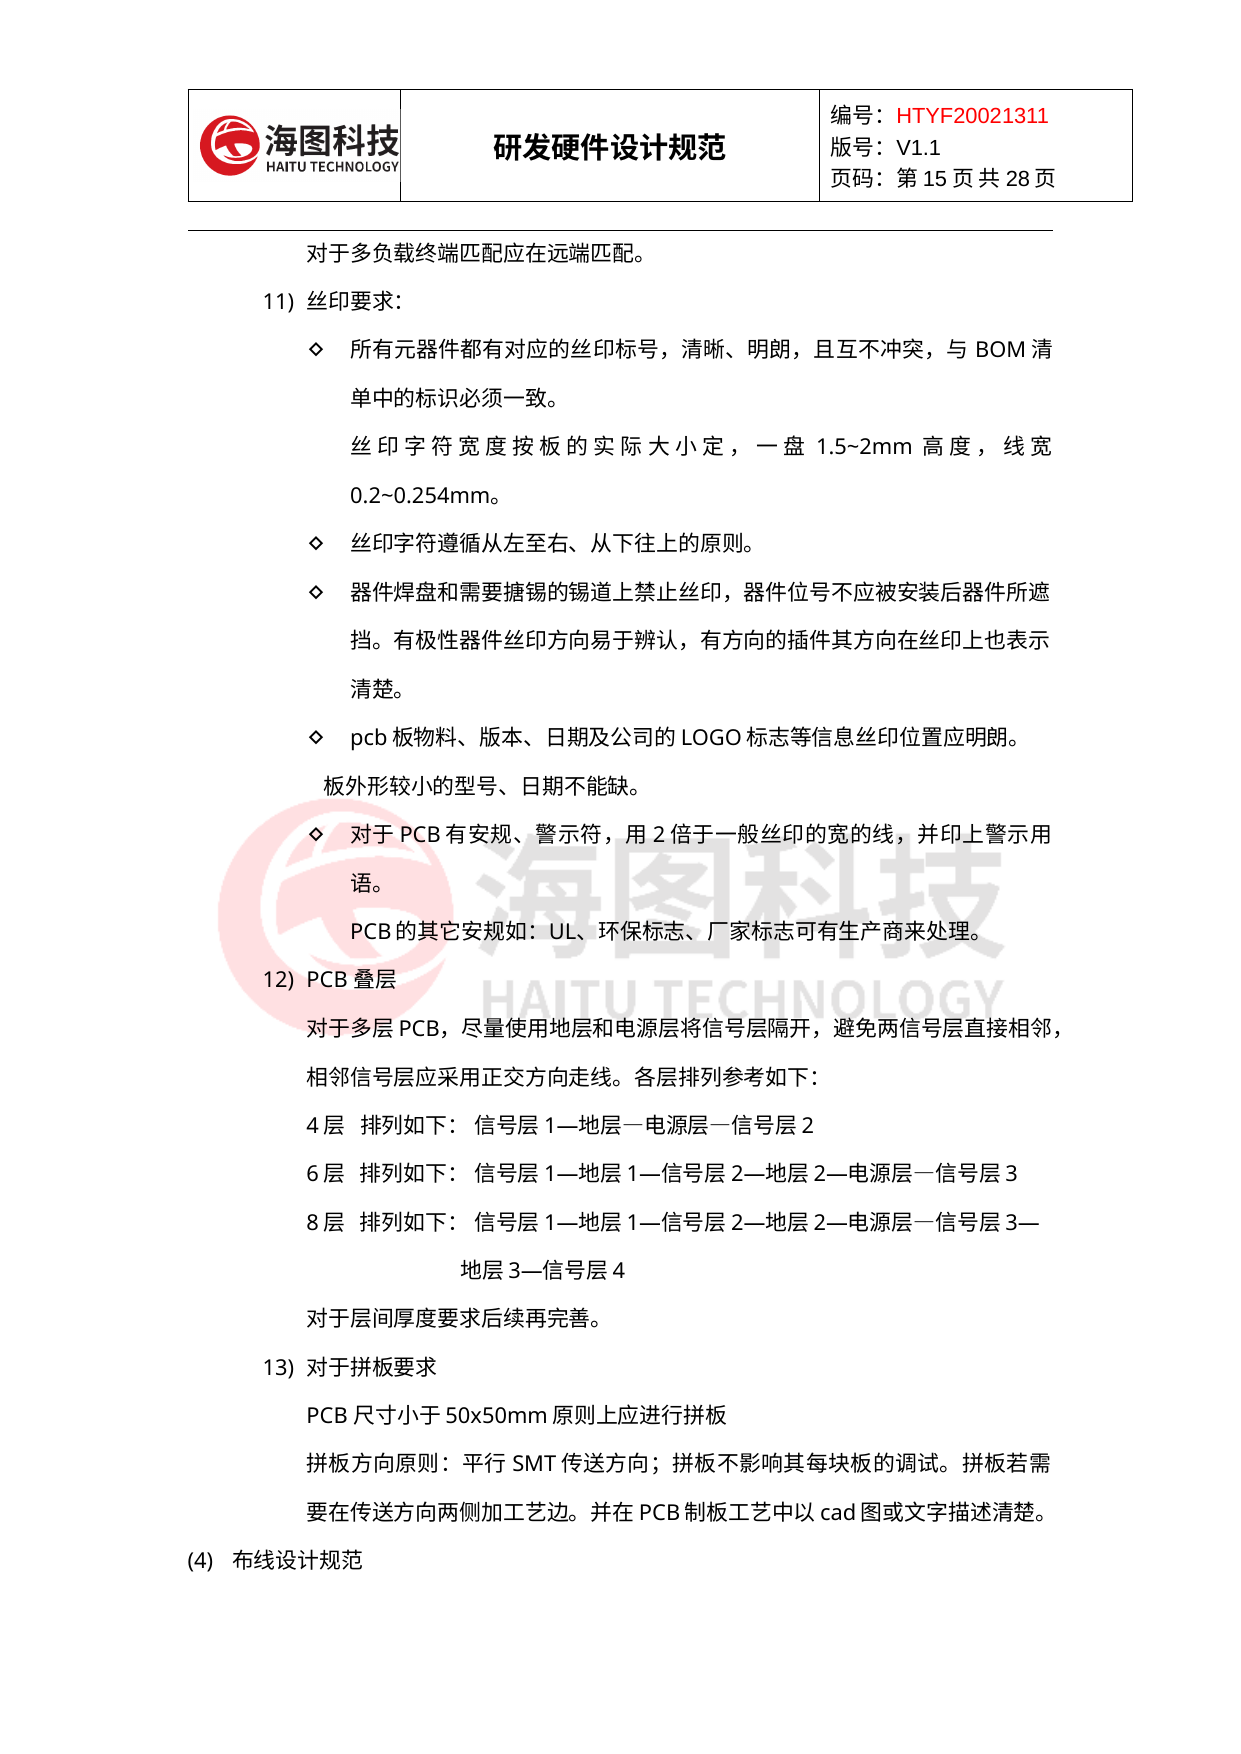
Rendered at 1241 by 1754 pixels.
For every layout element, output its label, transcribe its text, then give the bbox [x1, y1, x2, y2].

list 器件焊盘和需要搪锡的锡道上禁止丝印，器件位号不应被安装后器件所遮挡。有极性器件丝印方向易于辨认，有方向的插件其方向在丝印上也表示清楚。 [306, 574, 1053, 704]
text 板外形较小的型号、日期不能缺。 [306, 768, 1053, 801]
text PCB的其它安规如：UL、环保标志、厂家标志可有生产商来处理。 [350, 914, 1053, 946]
list PCB 叠层 [262, 962, 1053, 995]
text 8层 排列如下： 信号层1—地层1—信号层2—地层2—电源层—信号层3— [306, 1204, 1053, 1237]
text 6层 排列如下： 信号层1—地层1—信号层2—地层2—电源层—信号层3 [306, 1156, 1053, 1188]
list 丝印要求： [262, 283, 1053, 316]
list 所有元器件都有对应的丝印标号，清晰、明朗，且互不冲突，与BOM清单中的标识必须一致。 [306, 332, 1053, 413]
text 对于层间厚度要求后续再完善。 [306, 1301, 1053, 1333]
text 丝印字符宽度按板的实际大小定，一盘1.5~2mm高度，线宽0.2~0.254mm。 [350, 429, 1053, 510]
text 拼板方向原则：平行SMT传送方向；拼板不影响其每块板的调试。拼板若需要在传送方向两侧加工艺边。并在PCB制板工艺中以cad图或文字描述清楚。 [306, 1446, 1053, 1527]
text PCB 尺寸小于50x50mm原则上应进行拼板 [306, 1398, 1053, 1430]
list 以每个功能电路的核心元件为中心，围绕它来进行布局。器件应均匀、均衡、整齐、紧凑地排列在pcb板上，不能出现头重脚轻或一头沉的现象。在高速电路中，尽量考虑元器件之间的分布参数。加匹配电阻考虑信号的源端和终端，对于多负载终端匹配应在远端匹配。 [262, 235, 1053, 268]
text 对于多层PCB，尽量使用地层和电源层将信号层隔开，避免两信号层直接相邻，相邻信号层应采用正交方向走线。各层排列参考如下： [306, 1011, 1053, 1092]
list 丝印字符遵循从左至右、从下往上的原则。 [306, 526, 1053, 558]
picture [192, 109, 401, 182]
list 对于PCB有安规、警示符，用2倍于一般丝印的宽的线，并印上警示用语。 [306, 817, 1053, 898]
text 地层3—信号层4 [306, 1253, 1053, 1285]
list 对于拼板要求 [262, 1349, 1053, 1382]
list 布线设计规范 [187, 1543, 1053, 1576]
text 4层 排列如下： 信号层1—地层—电源层—信号层2 [306, 1108, 1053, 1140]
list pcb板物料、版本、日期及公司的LOGO标志等信息丝印位置应明朗。 [306, 720, 1053, 753]
